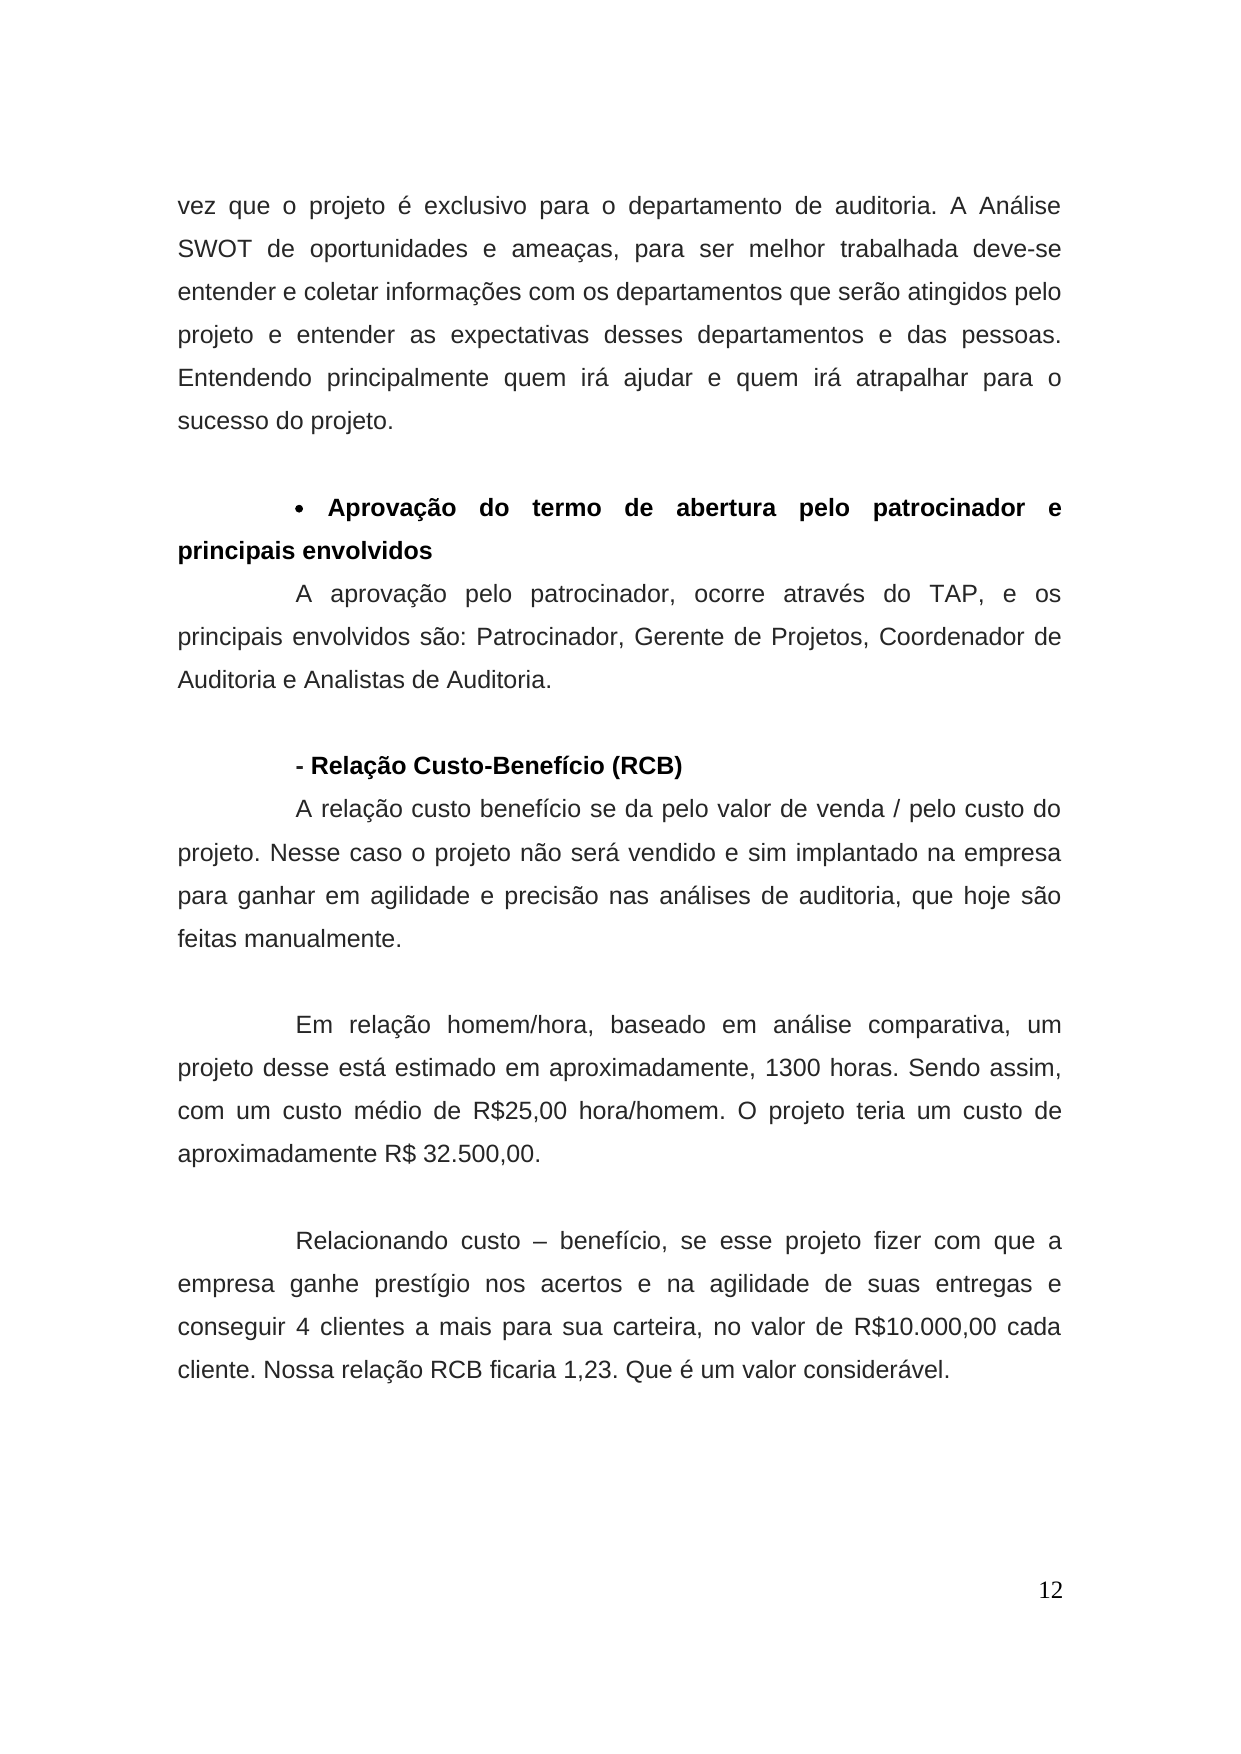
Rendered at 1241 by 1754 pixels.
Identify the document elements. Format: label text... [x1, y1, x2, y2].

text - Relação Custo-Benefício (RCB) [177, 751, 1063, 780]
list Aprovação do termo de abertura pelo patrocinador e principais envolvidos [177, 493, 1063, 564]
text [177, 191, 1063, 435]
text A aprovação pelo patrocinador, ocorre através do TAP, e os principais envolvidos são: Patrocinador, Gerente de Projetos, Coordenador de Auditoria e Analistas de Auditoria. [177, 579, 1063, 694]
text A relação custo benefício se da pelo valor de venda / pelo custo do projeto. Nesse caso o projeto não será vendido e sim implantado na empresa para ganhar em agilidade e precisão nas análises de auditoria, que hoje são feitas manualmente. [177, 794, 1063, 953]
text Relacionando custo – benefício, se esse projeto fizer com que a empresa ganhe prestígio nos acertos e na agilidade de suas entregas e conseguir 4 clientes a mais para sua carteira, no valor de R$10.000,00 cada cliente. Nossa relação RCB ficaria 1,23. Que é um valor considerável. [177, 1226, 1063, 1384]
text Em relação homem/hora, baseado em análise comparativa, um projeto desse está estimado em aproximadamente, 1300 horas. Sendo assim, com um custo médio de R$25,00 hora/homem. O projeto teria um custo de aproximadamente R$ 32.500,00. [177, 1010, 1063, 1168]
